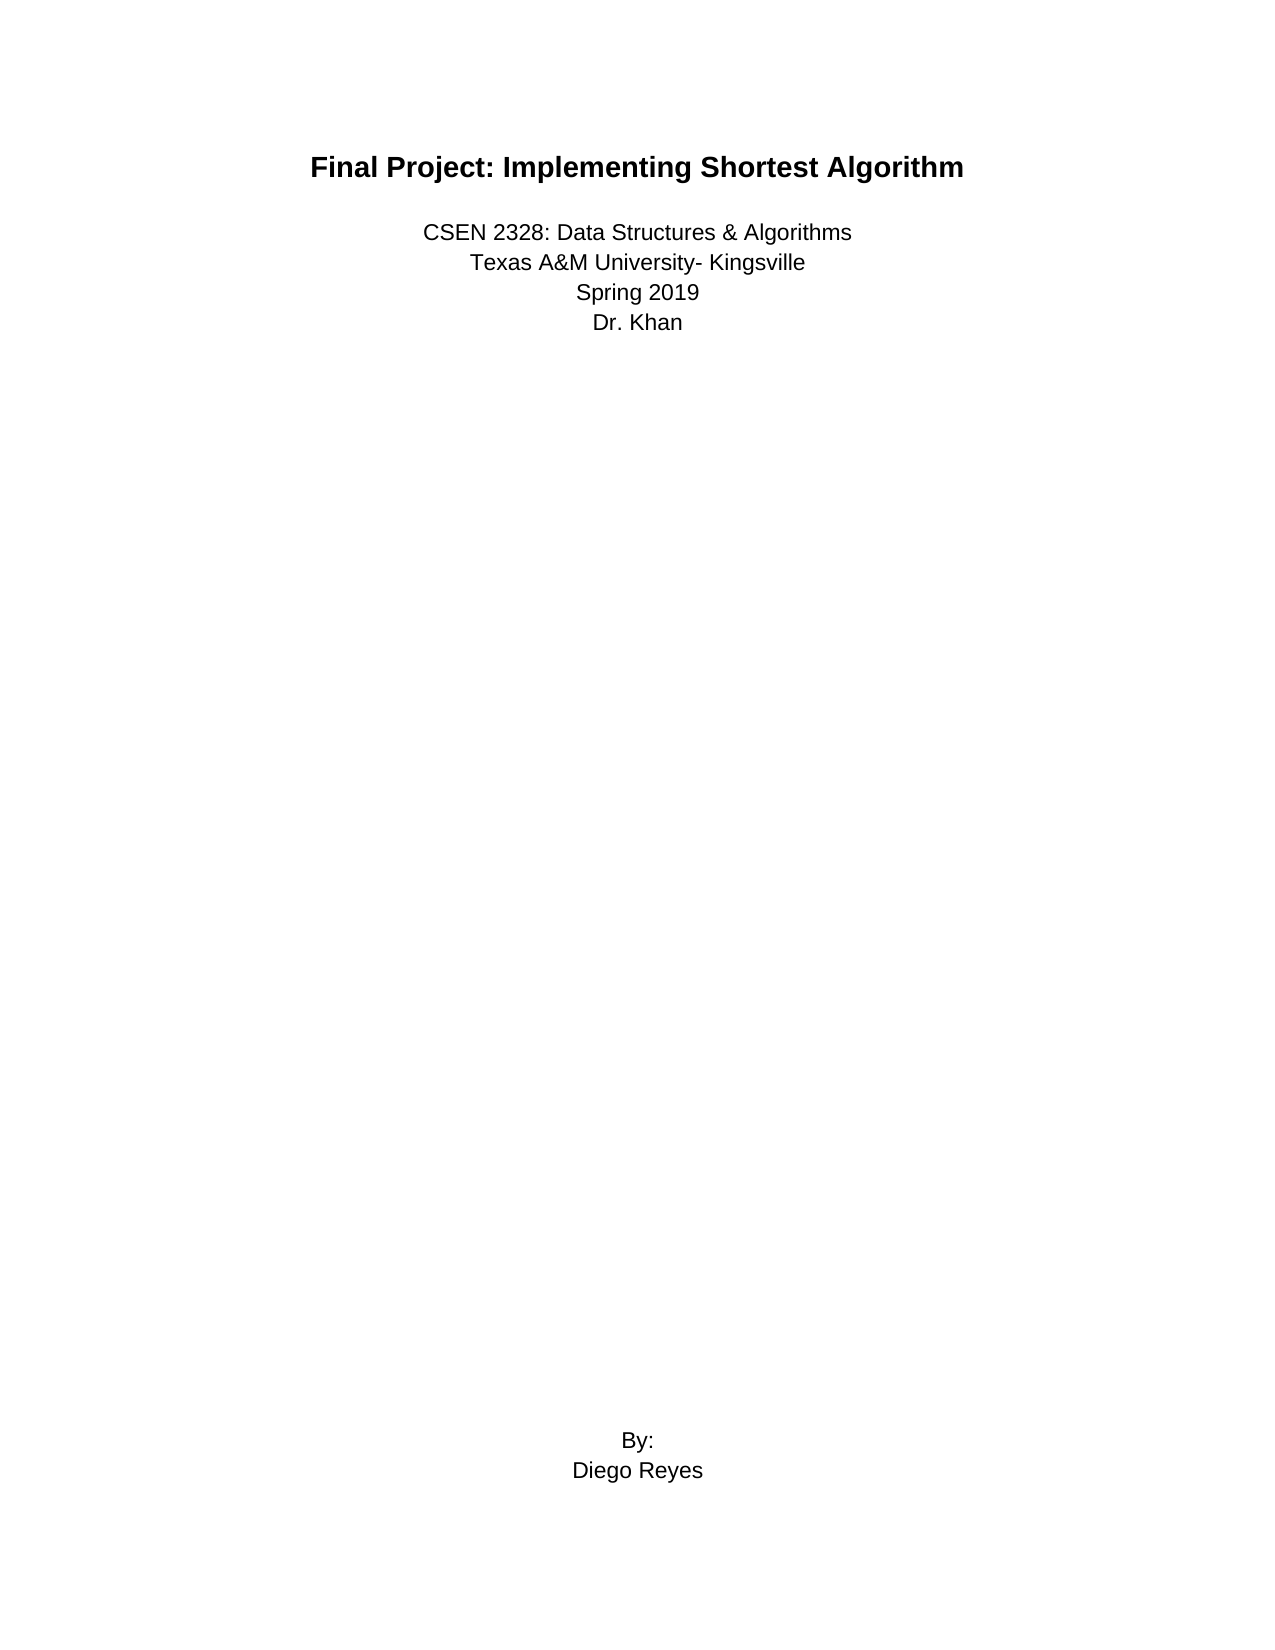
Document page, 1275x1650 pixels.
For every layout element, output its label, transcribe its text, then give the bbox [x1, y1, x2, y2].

text Final Project: Implementing Shortest Algorithm [150, 150, 1125, 183]
text Diego Reyes [150, 1457, 1125, 1484]
text CSEN 2328: Data Structures & Algorithms [150, 219, 1125, 245]
text By: [150, 1427, 1125, 1453]
text Dr. Khan [150, 309, 1125, 336]
text Texas A&M University- Kingsville [150, 249, 1125, 275]
text Spring 2019 [150, 279, 1125, 306]
